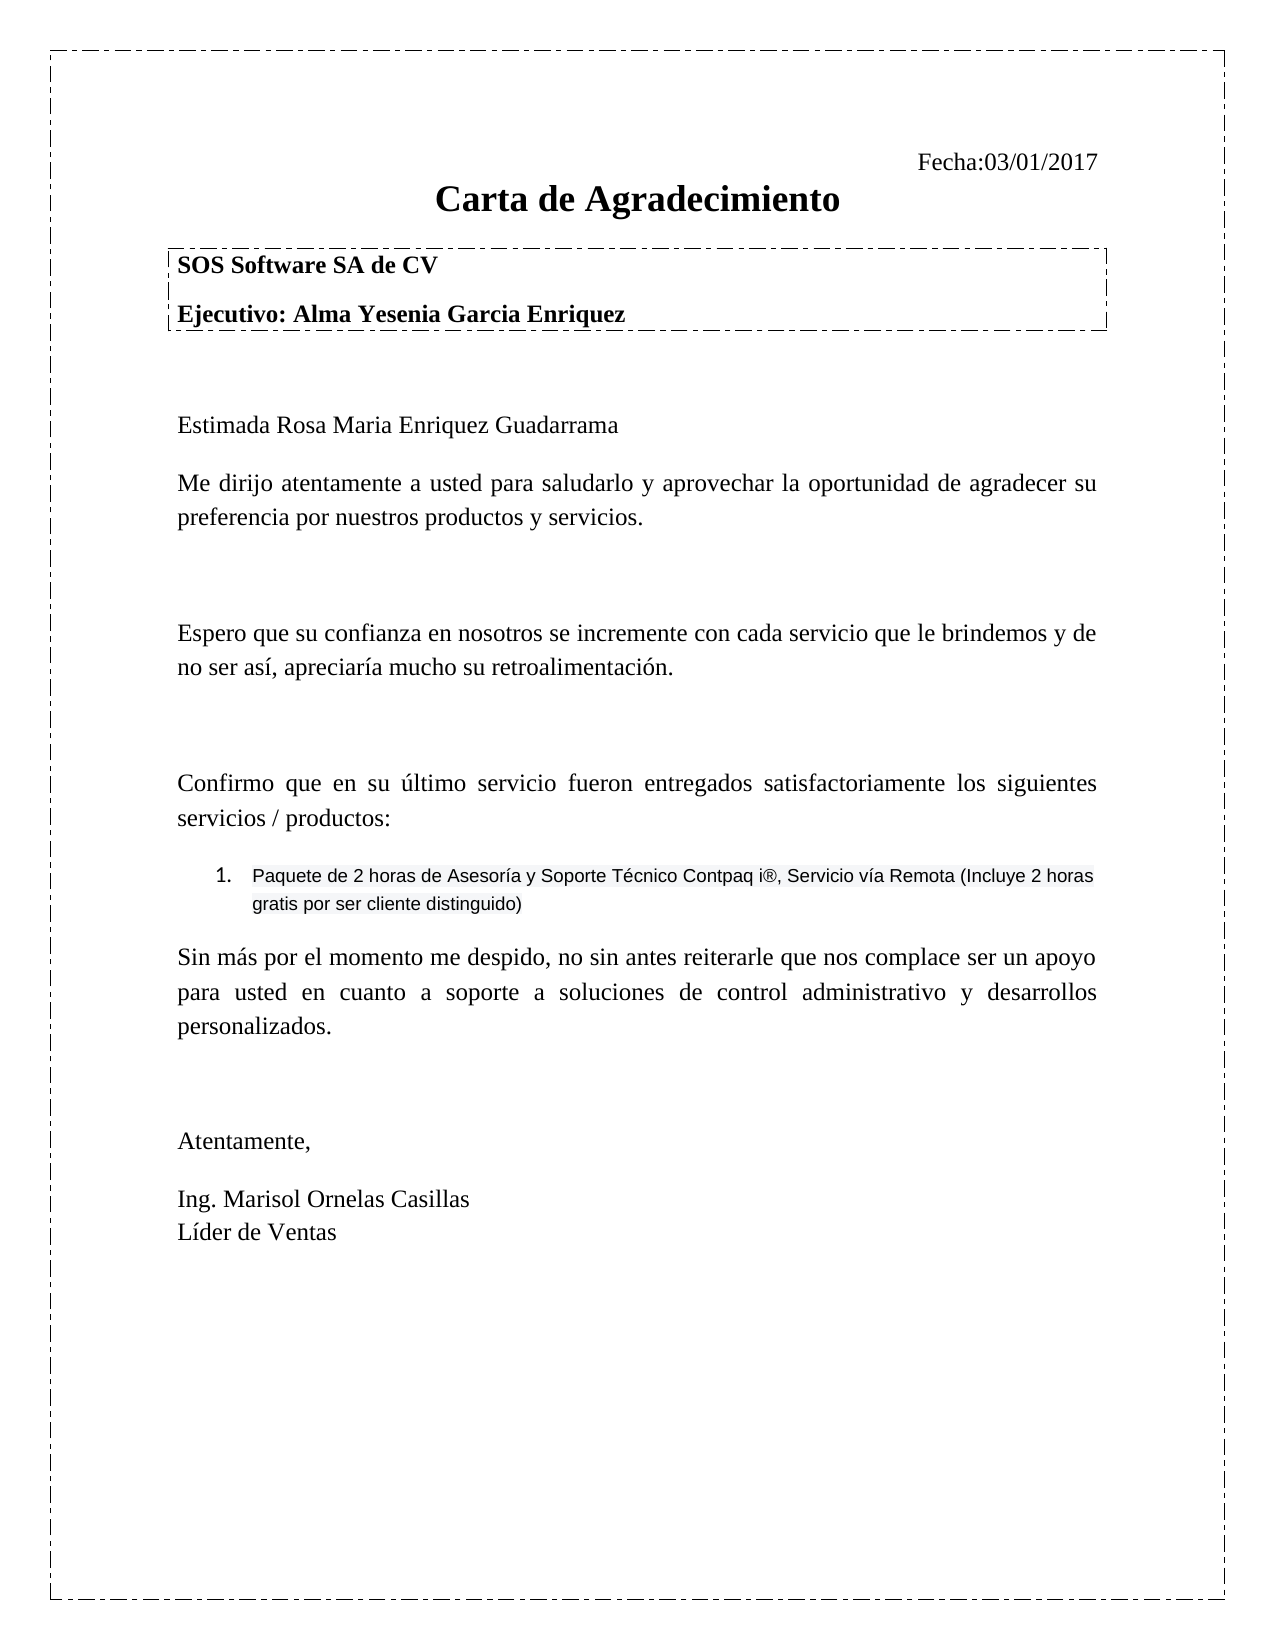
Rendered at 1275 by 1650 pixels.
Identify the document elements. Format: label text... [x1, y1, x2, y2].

text Ing. Marisol Ornelas Casillas Líder de Ventas [177, 1184, 1098, 1246]
text Atentamente, [177, 1126, 1098, 1155]
text Me dirijo atentamente a usted para saludarlo y aprovechar la oportunidad de agradecer su preferencia por nuestros productos y servicios. [177, 468, 1098, 531]
text Estimada Rosa Maria Enriquez Guadarrama [177, 410, 1098, 438]
text Carta de Agradecimiento [177, 176, 1098, 219]
text Ejecutivo: Alma Yesenia Garcia Enriquez [168, 296, 1107, 331]
text SOS Software SA de CV [168, 247, 1107, 279]
text Fecha:03/01/2017 [177, 147, 1098, 176]
text Confirmo que en su último servicio fueron entregados satisfactoriamente los siguientes servicios / productos: [177, 768, 1098, 831]
list Paquete de 2 horas de Asesoría y Soporte Técnico Contpaq i®, Servicio vía Remota (Incluye 2 horas gratis por ser cliente distinguido) [214, 861, 1098, 914]
text Espero que su confianza en nosotros se incremente con cada servicio que le brindemos y de no ser así, apreciaría mucho su retroalimentación. [177, 618, 1098, 681]
text Sin más por el momento me despido, no sin antes reiterarle que nos complace ser un apoyo para usted en cuanto a soporte a soluciones de control administrativo y desarrollos personalizados. [177, 942, 1098, 1040]
